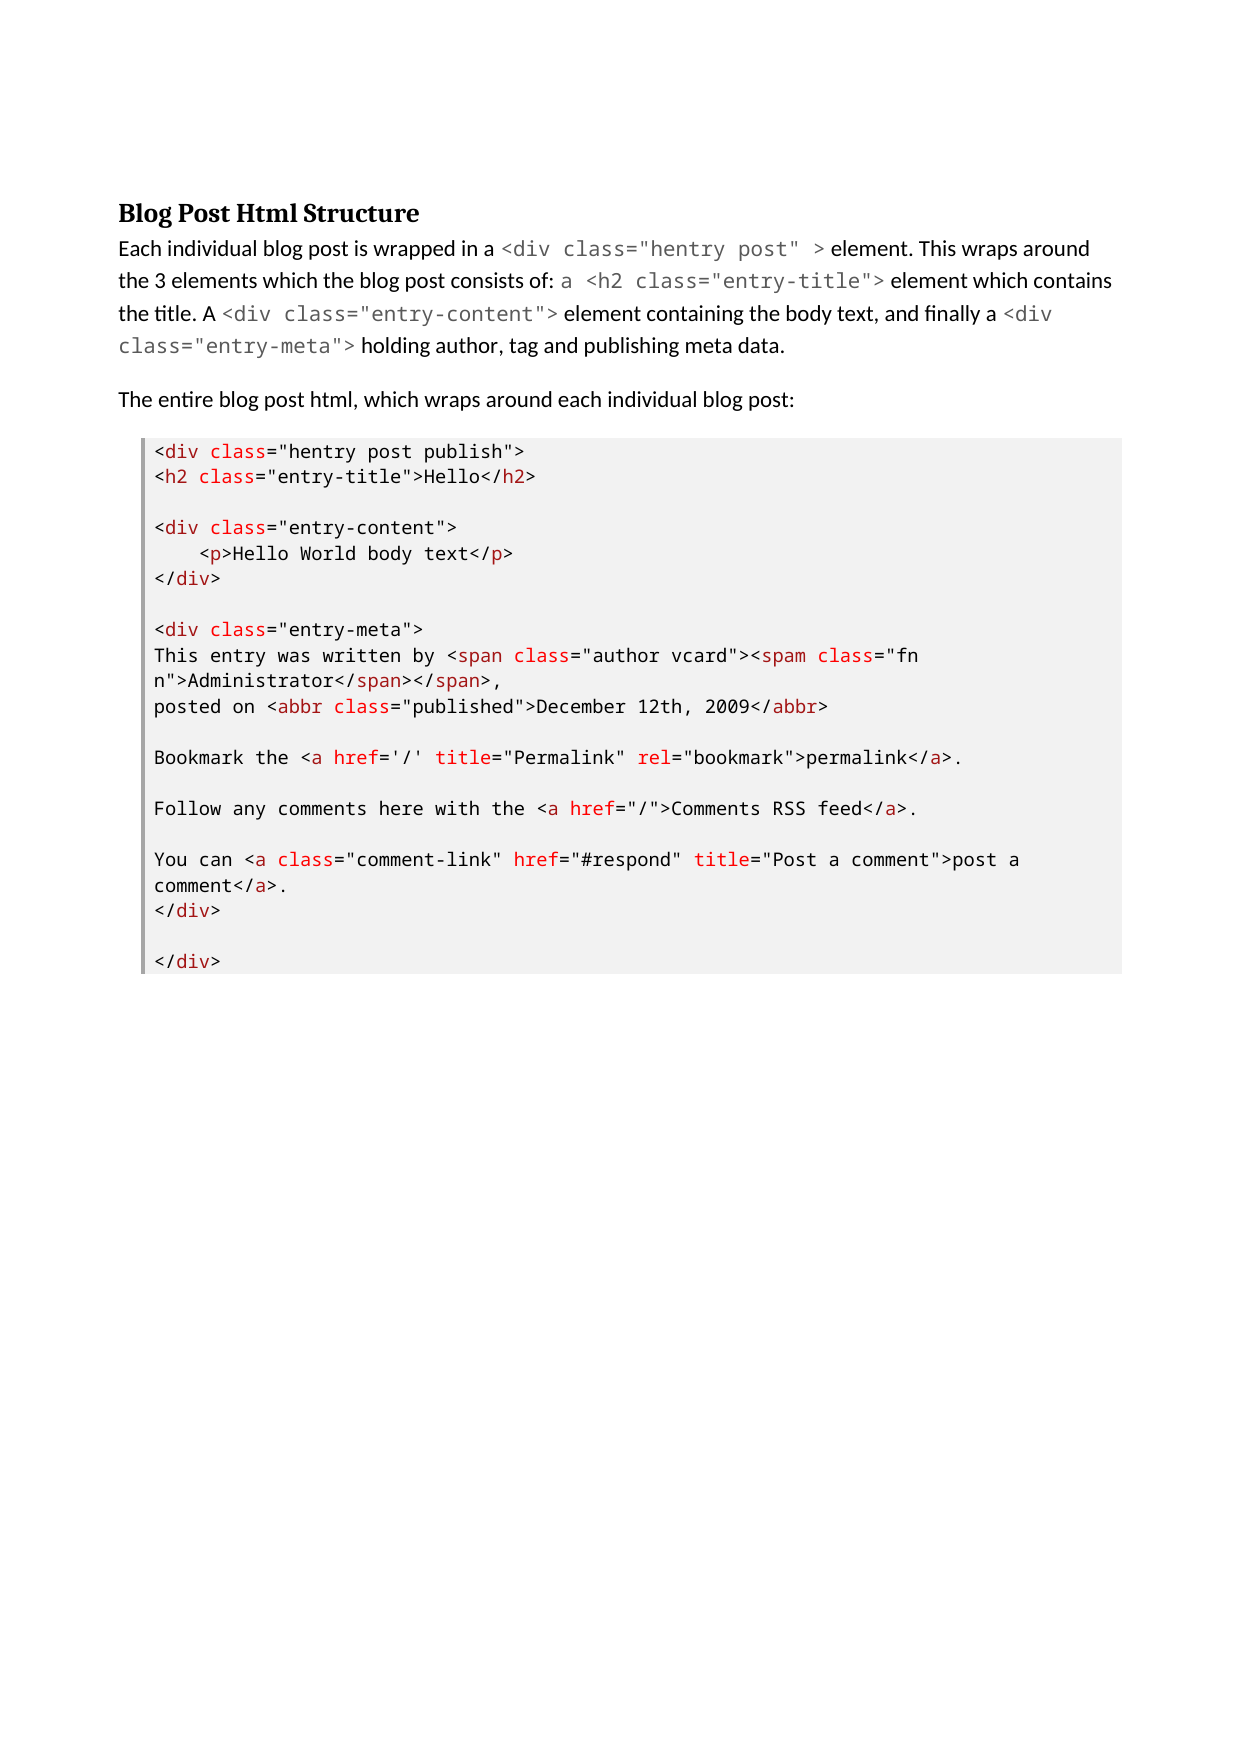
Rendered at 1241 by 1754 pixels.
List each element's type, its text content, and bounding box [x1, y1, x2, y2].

text </div> [145, 897, 1122, 923]
text <div class="hentry post publish"> [145, 438, 1122, 463]
text You can <a class="comment-link" href="#respond" title="Post a comment">post a comment</a>. [145, 846, 1122, 897]
text Each individual blog post is wrapped in a <div class="hentry post" > element. This wraps around the 3 elements which the blog post consists of: a <h2 class="entry-title"> element which contains the title. A <div class="entry-content"> element containing the body text, and finally a <div class="entry-meta"> holding author, tag and publishing meta data. [118, 234, 1122, 360]
text posted on <abbr class="published">December 12th, 2009</abbr> [145, 693, 1122, 719]
subtitle Blog Post Html Structure [118, 198, 1122, 229]
text <div class="entry-meta"> [145, 617, 1122, 642]
text <div class="entry-content"> [145, 514, 1122, 540]
text The entire blog post html, which wraps around each individual blog post: [118, 385, 1122, 413]
text <h2 class="entry-title">Hello</h2> [145, 463, 1122, 489]
text Follow any comments here with the <a href="/">Comments RSS feed</a>. [145, 795, 1122, 821]
text </div> [145, 566, 1122, 591]
text </div> [145, 948, 1122, 974]
text This entry was written by <span class="author vcard"><spam class="fn n">Administrator</span></span>, [145, 642, 1122, 693]
text Bookmark the <a href='/' title="Permalink" rel="bookmark">permalink</a>. [145, 744, 1122, 770]
text <p>Hello World body text</p> [145, 540, 1122, 566]
